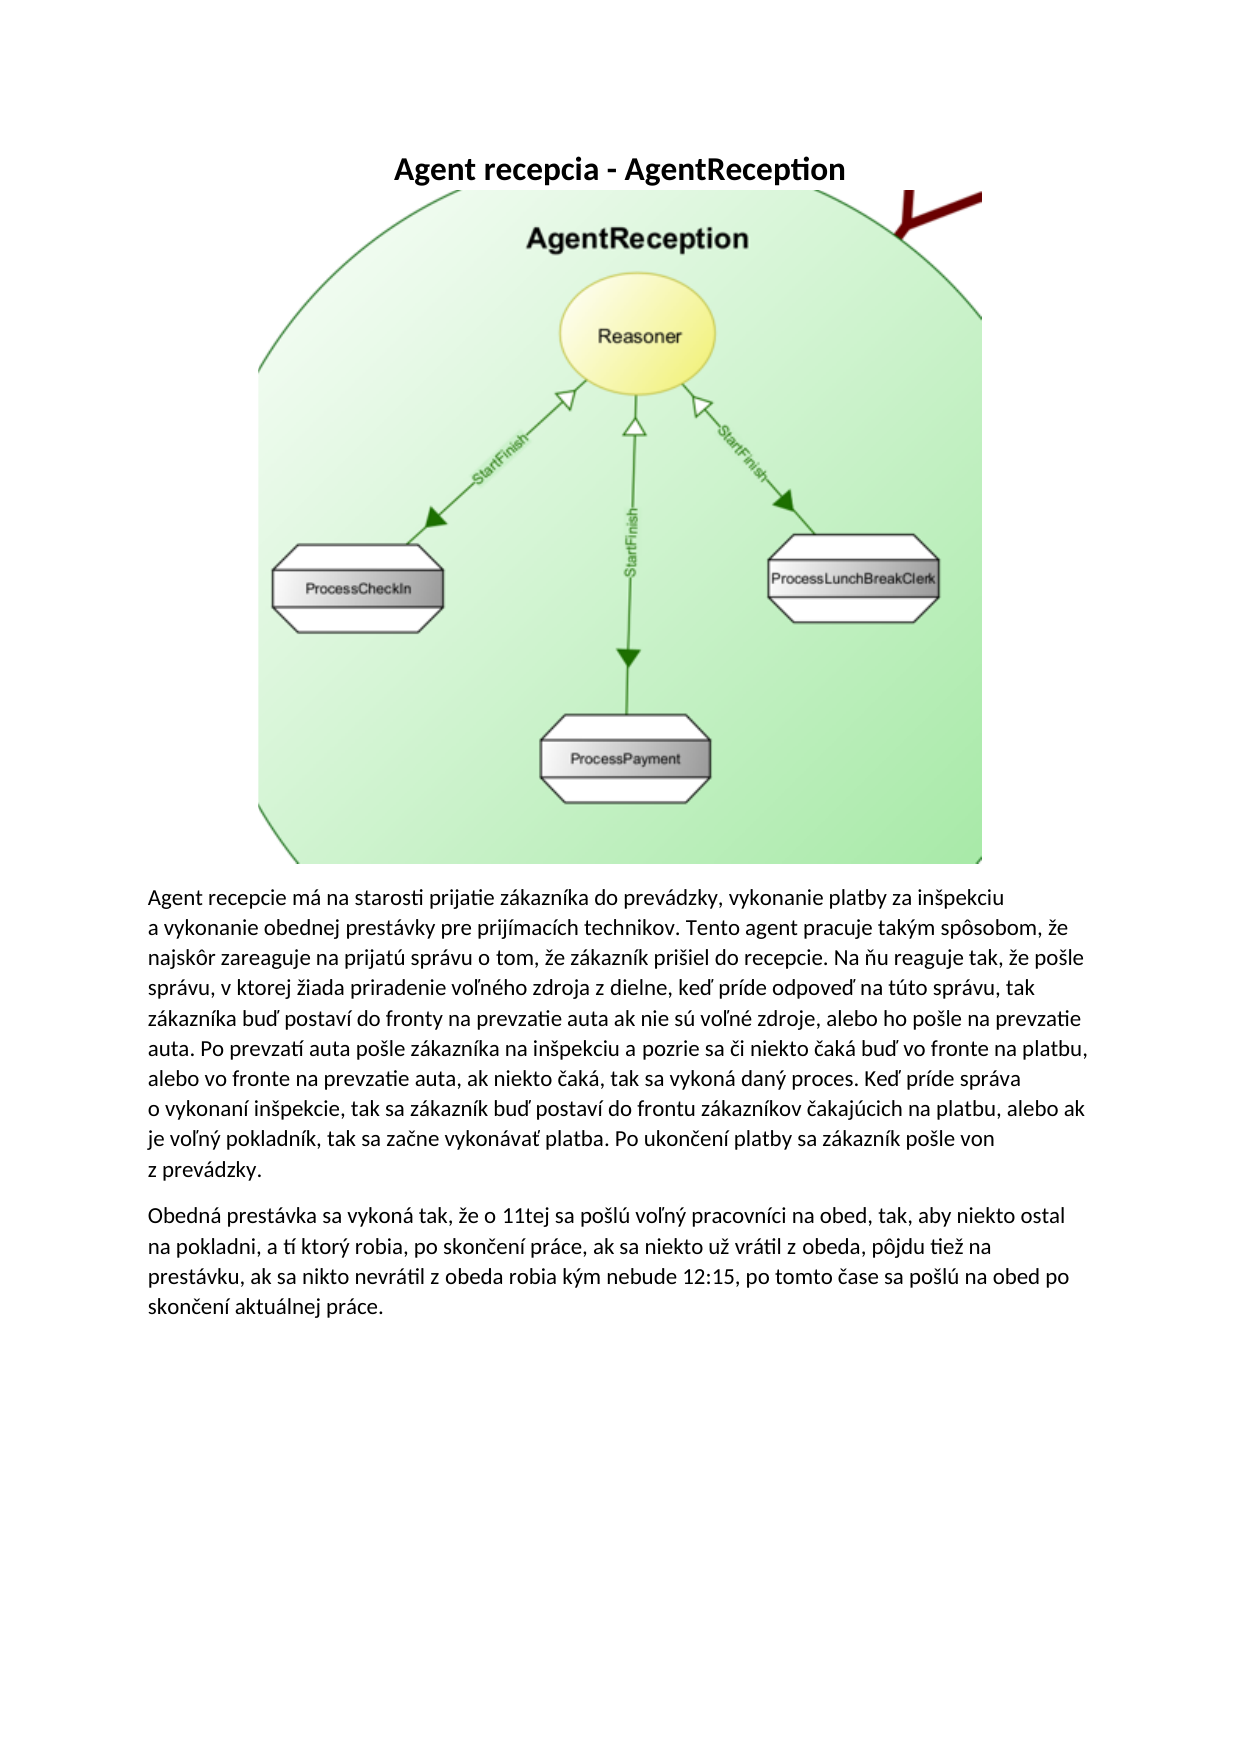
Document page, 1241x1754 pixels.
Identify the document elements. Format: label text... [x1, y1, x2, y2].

text Agent recepcie má na starosti prijatie zákazníka do prevádzky, vykonanie platby za inšpekciu a vykonanie obednej prestávky pre prijímacích technikov. Tento agent pracuje takým spôsobom, že najskôr zareaguje na prijatú správu o tom, že zákazník prišiel do recepcie. Na ňu reaguje tak, že pošle správu, v ktorej žiada priradenie voľného zdroja z dielne, keď príde odpoveď na túto správu, tak zákazníka buď postaví do fronty na prevzatie auta ak nie sú voľné zdroje, alebo ho pošle na prevzatie auta. Po prevzatí auta pošle zákazníka na inšpekciu a pozrie sa či niekto čaká buď vo fronte na platbu, alebo vo fronte na prevzatie auta, ak niekto čaká, tak sa vykoná daný proces. Keď príde správa o vykonaní inšpekcie, tak sa zákazník buď postaví do frontu zákazníkov čakajúcich na platbu, alebo ak je voľný pokladník, tak sa začne vykonávať platba. Po ukončení platby sa zákazník pošle von z prevádzky. [148, 883, 1093, 1183]
picture [258, 190, 982, 864]
text Obedná prestávka sa vykoná tak, že o 11tej sa pošlú voľný pracovníci na obed, tak, aby niekto ostal na pokladni, a tí ktorý robia, po skončení práce, ak sa niekto už vrátil z obeda, pôjdu tiež na prestávku, ak sa nikto nevrátil z obeda robia kým nebude 12:15, po tomto čase sa pošlú na obed po skončení aktuálnej práce. [148, 1202, 1093, 1320]
